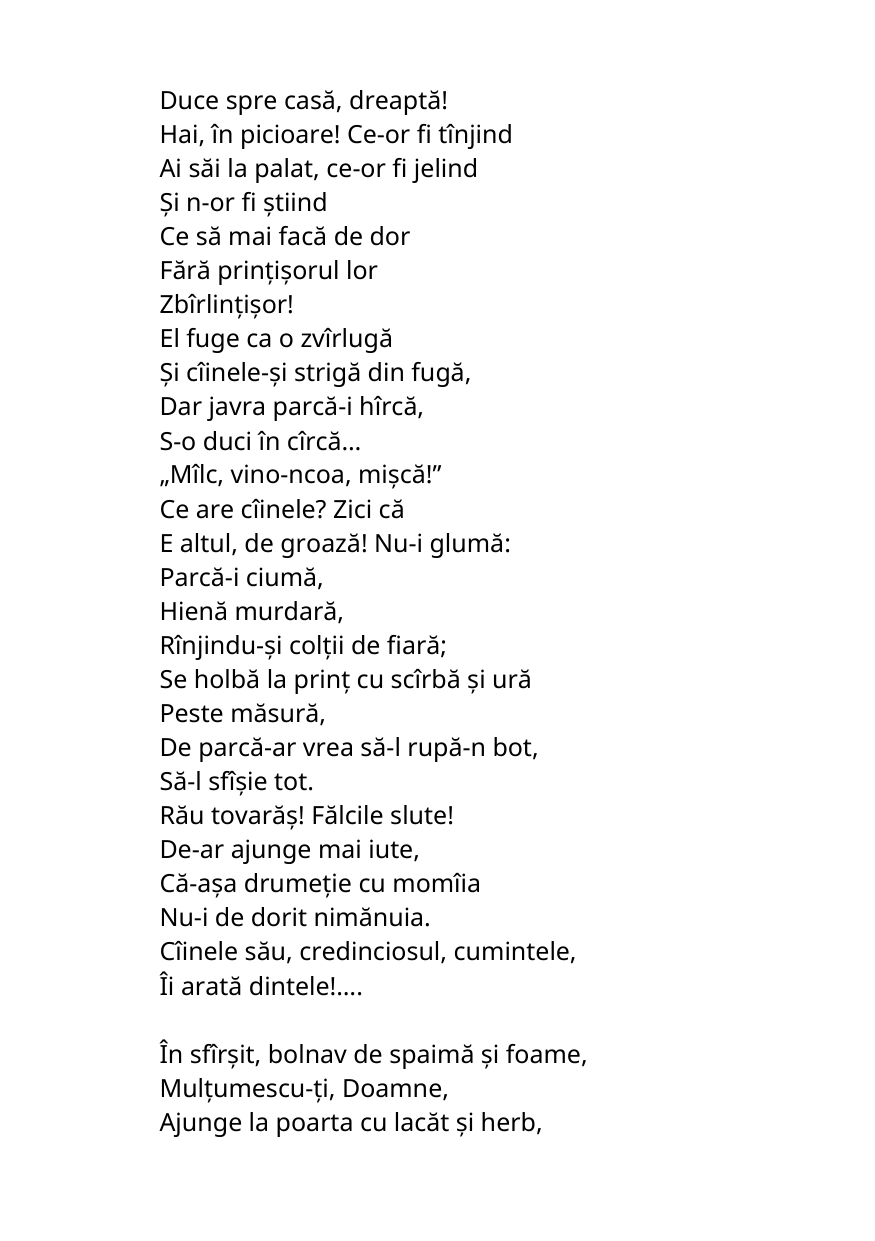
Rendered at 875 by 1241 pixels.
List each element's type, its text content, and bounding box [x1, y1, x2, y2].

text Duce spre casă, dreaptă! [159, 82, 799, 117]
text Nu-i de dorit nimănuia. [159, 900, 799, 934]
text Ce să mai facă de dor [159, 219, 799, 253]
text În sfîrşit, bolnav de spaimă şi foame, [159, 1036, 799, 1070]
text S-o duci în cîrcă… [159, 423, 799, 457]
text Rînjindu-şi colţii de fiară; [159, 627, 799, 662]
text E altul, de groază! Nu-i glumă: [159, 525, 799, 559]
text Dar javra parcă-i hîrcă, [159, 389, 799, 423]
text El fuge ca o zvîrlugă [159, 321, 799, 355]
text Ce are cîinele? Zici că [159, 491, 799, 525]
text De parcă-ar vrea să-l rupă-n bot, [159, 730, 799, 764]
text Ajunge la poarta cu lacăt şi herb, [159, 1104, 799, 1138]
text Peste măsură, [159, 696, 799, 730]
text Că-aşa drumeţie cu momîia [159, 866, 799, 900]
text Zbîrlinţişor! [159, 287, 799, 321]
text Şi cîinele-şi strigă din fugă, [159, 355, 799, 389]
text Hai, în picioare! Ce-or fi tînjind [159, 117, 799, 151]
text Se holbă la prinţ cu scîrbă şi ură [159, 662, 799, 696]
text Hienă murdară, [159, 593, 799, 627]
text Cîinele său, credinciosul, cumintele, [159, 934, 799, 968]
text Mulţumescu-ţi, Doamne, [159, 1070, 799, 1104]
text Şi n-or fi ştiind [159, 185, 799, 219]
text Parcă-i ciumă, [159, 559, 799, 593]
text Fără prinţişorul lor [159, 253, 799, 287]
text Să-l sfîşie tot. [159, 764, 799, 798]
text Rău tovarăş! Fălcile slute! [159, 798, 799, 832]
text De-ar ajunge mai iute, [159, 832, 799, 866]
text Ai săi la palat, ce-or fi jelind [159, 151, 799, 185]
text Îi arată dintele!…. [159, 968, 799, 1002]
text „Mîlc, vino-ncoa, mişcă!” [159, 457, 799, 491]
